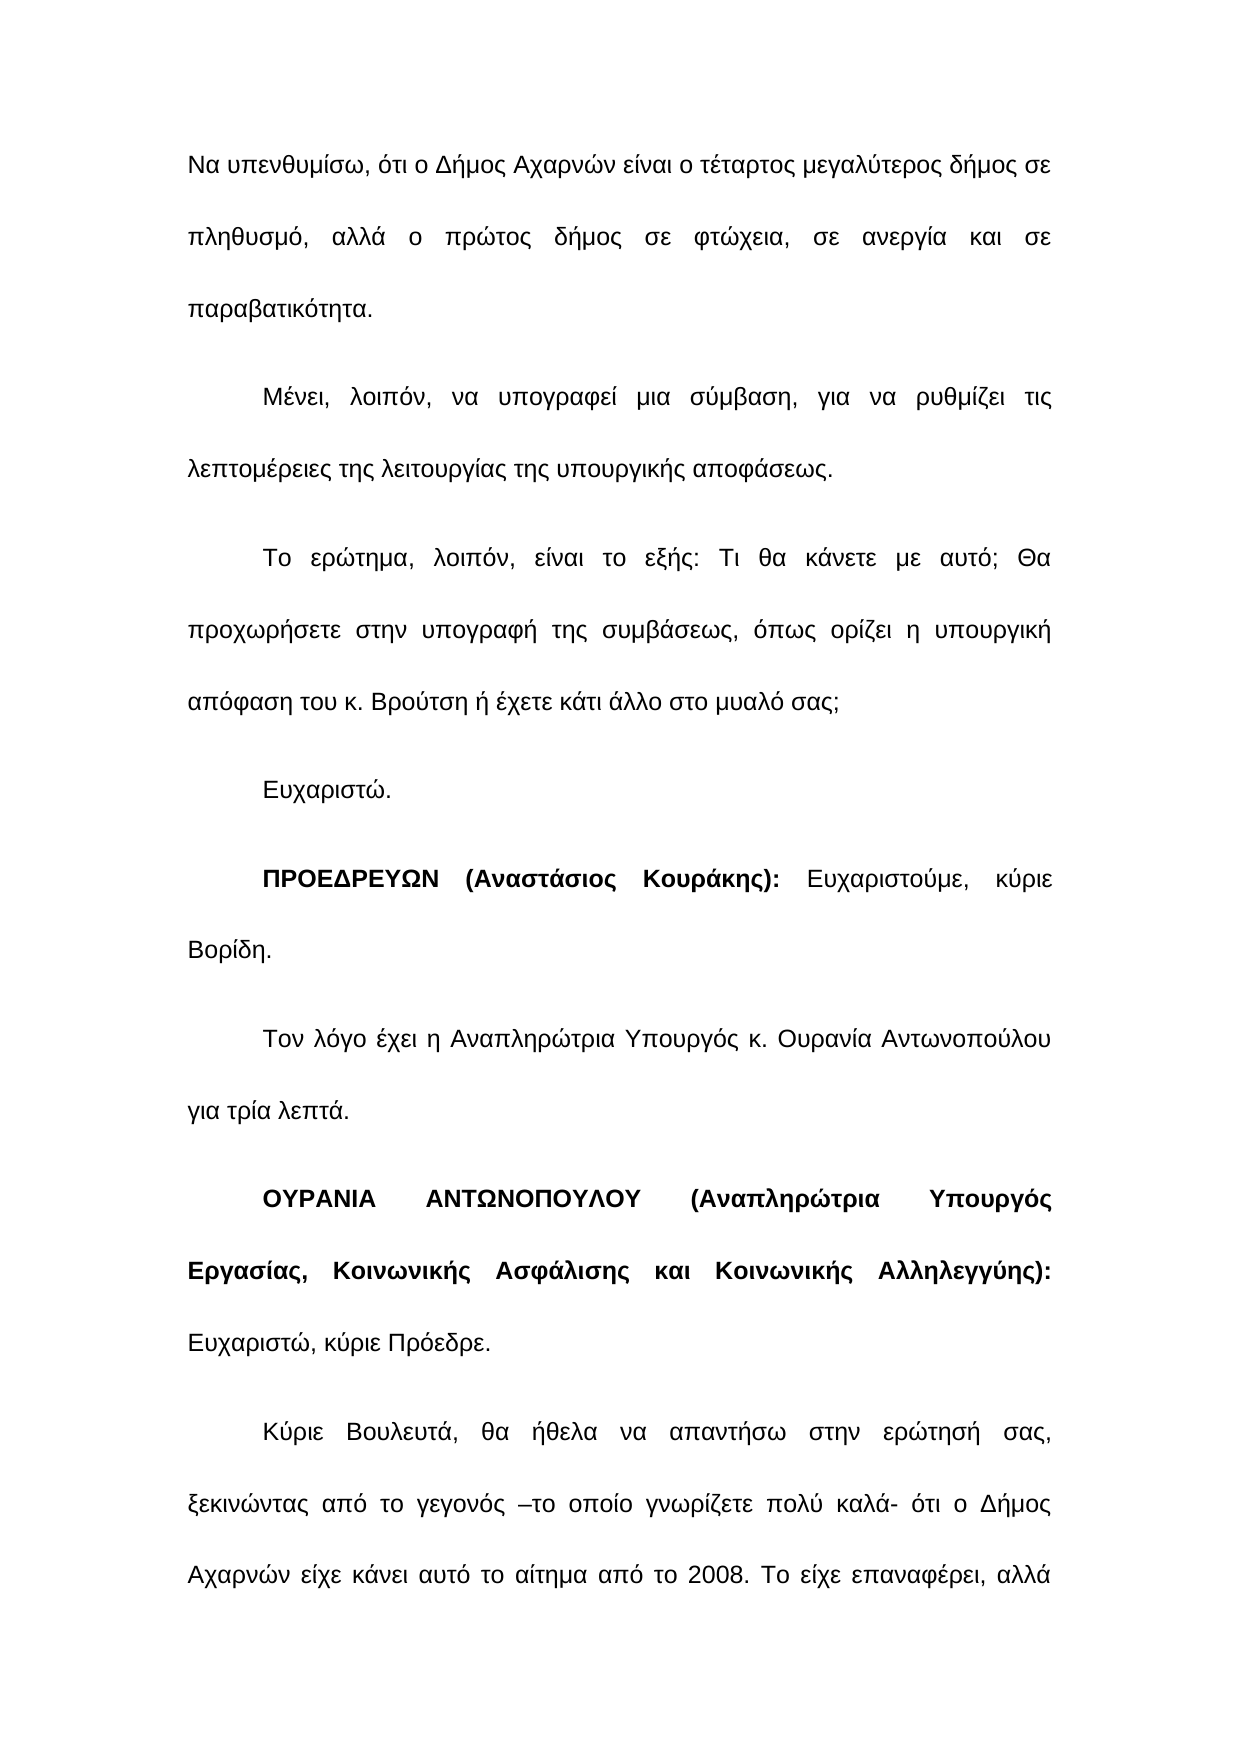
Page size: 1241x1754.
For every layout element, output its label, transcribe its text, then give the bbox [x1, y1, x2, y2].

text Μένει, λοιπόν, να υπογραφεί μια σύμβαση, για να ρυθμίζει τις λεπτομέρειες της λειτουργίας της υπουργικής αποφάσεως. [187, 382, 1053, 483]
text Τον λόγο έχει η Αναπληρώτρια Υπουργός κ. Ουρανία Αντωνοπούλου για τρία λεπτά. [187, 1024, 1053, 1124]
text ΠΡΟΕΔΡΕΥΩΝ (Αναστάσιος Κουράκης): Ευχαριστούμε, κύριε Βορίδη. [187, 863, 1053, 964]
text Να υπενθυμίσω, ότι ο Δήμος Αχαρνών είναι ο τέταρτος μεγαλύτερος δήμος σε πληθυσμό, αλλά ο πρώτος δήμος σε φτώχεια, σε ανεργία και σε παραβατικότητα. [187, 150, 1053, 322]
text ΟΥΡΑΝΙΑ ΑΝΤΩΝΟΠΟΥΛΟΥ (Αναπληρώτρια Υπουργός Εργασίας, Κοινωνικής Ασφάλισης και Κοινωνικής Αλληλεγγύης): Ευχαριστώ, κύριε Πρόεδρε. [187, 1184, 1053, 1357]
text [187, 1417, 1053, 1589]
text Ευχαριστώ. [187, 775, 1053, 804]
text Το ερώτημα, λοιπόν, είναι το εξής: Τι θα κάνετε με αυτό; Θα προχωρήσετε στην υπογραφή της συμβάσεως, όπως ορίζει η υπουργική απόφαση του κ. Βρούτση ή έχετε κάτι άλλο στο μυαλό σας; [187, 543, 1053, 715]
